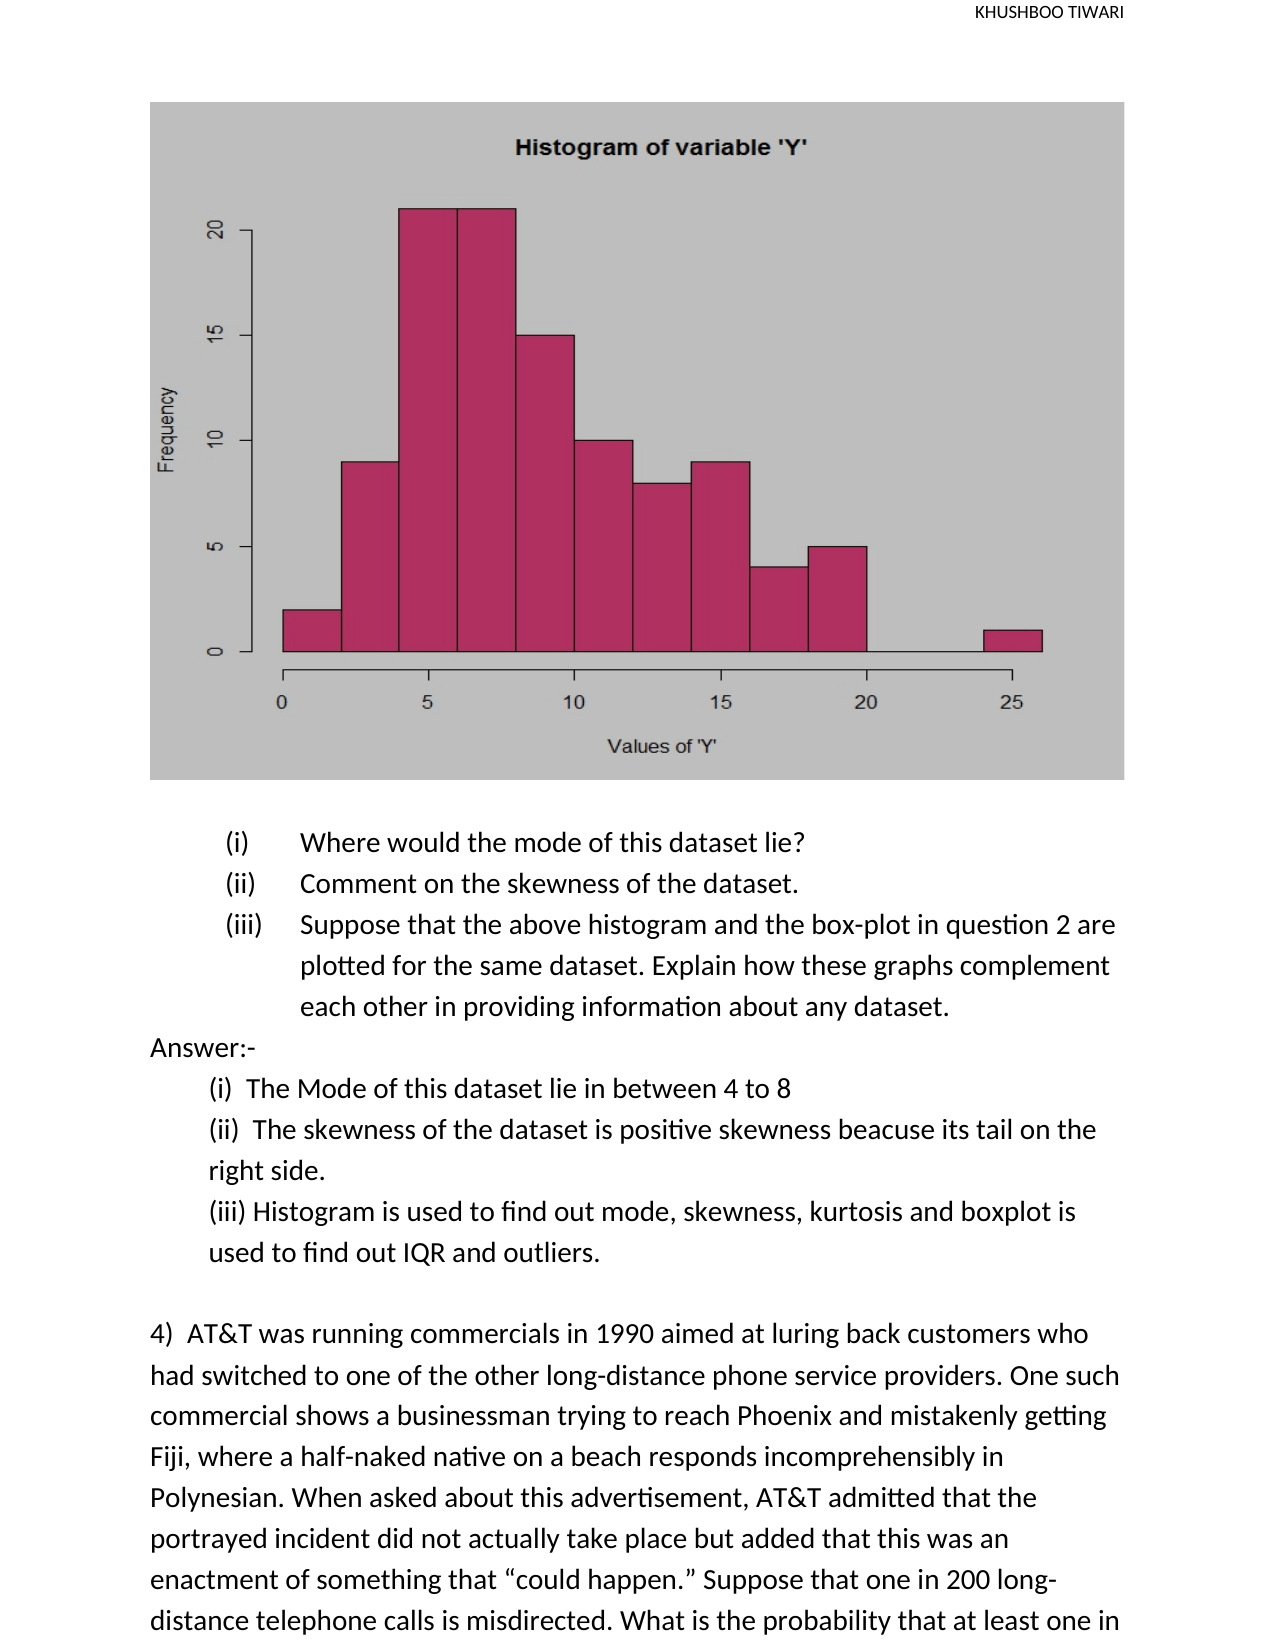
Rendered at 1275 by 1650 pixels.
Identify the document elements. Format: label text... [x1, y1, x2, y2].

picture [150, 102, 1125, 780]
list Suppose that the above histogram and the box-plot in question 2 are plotted for the same dataset. Explain how these graphs complement each other in providing information about any dataset. [225, 906, 1125, 1024]
list Comment on the skewness of the dataset. [225, 865, 1125, 901]
list Where would the mode of this dataset lie? [225, 824, 1125, 860]
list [150, 1316, 1125, 1638]
text Answer:- [150, 1029, 1125, 1065]
list Histogram is used to find out mode, skewness, kurtosis and boxplot is used to find out IQR and outliers. [208, 1193, 1125, 1269]
list The skewness of the dataset is positive skewness beacuse its tail on the right side. [208, 1111, 1125, 1187]
list The Mode of this dataset lie in between 4 to 8 [208, 1070, 1125, 1106]
